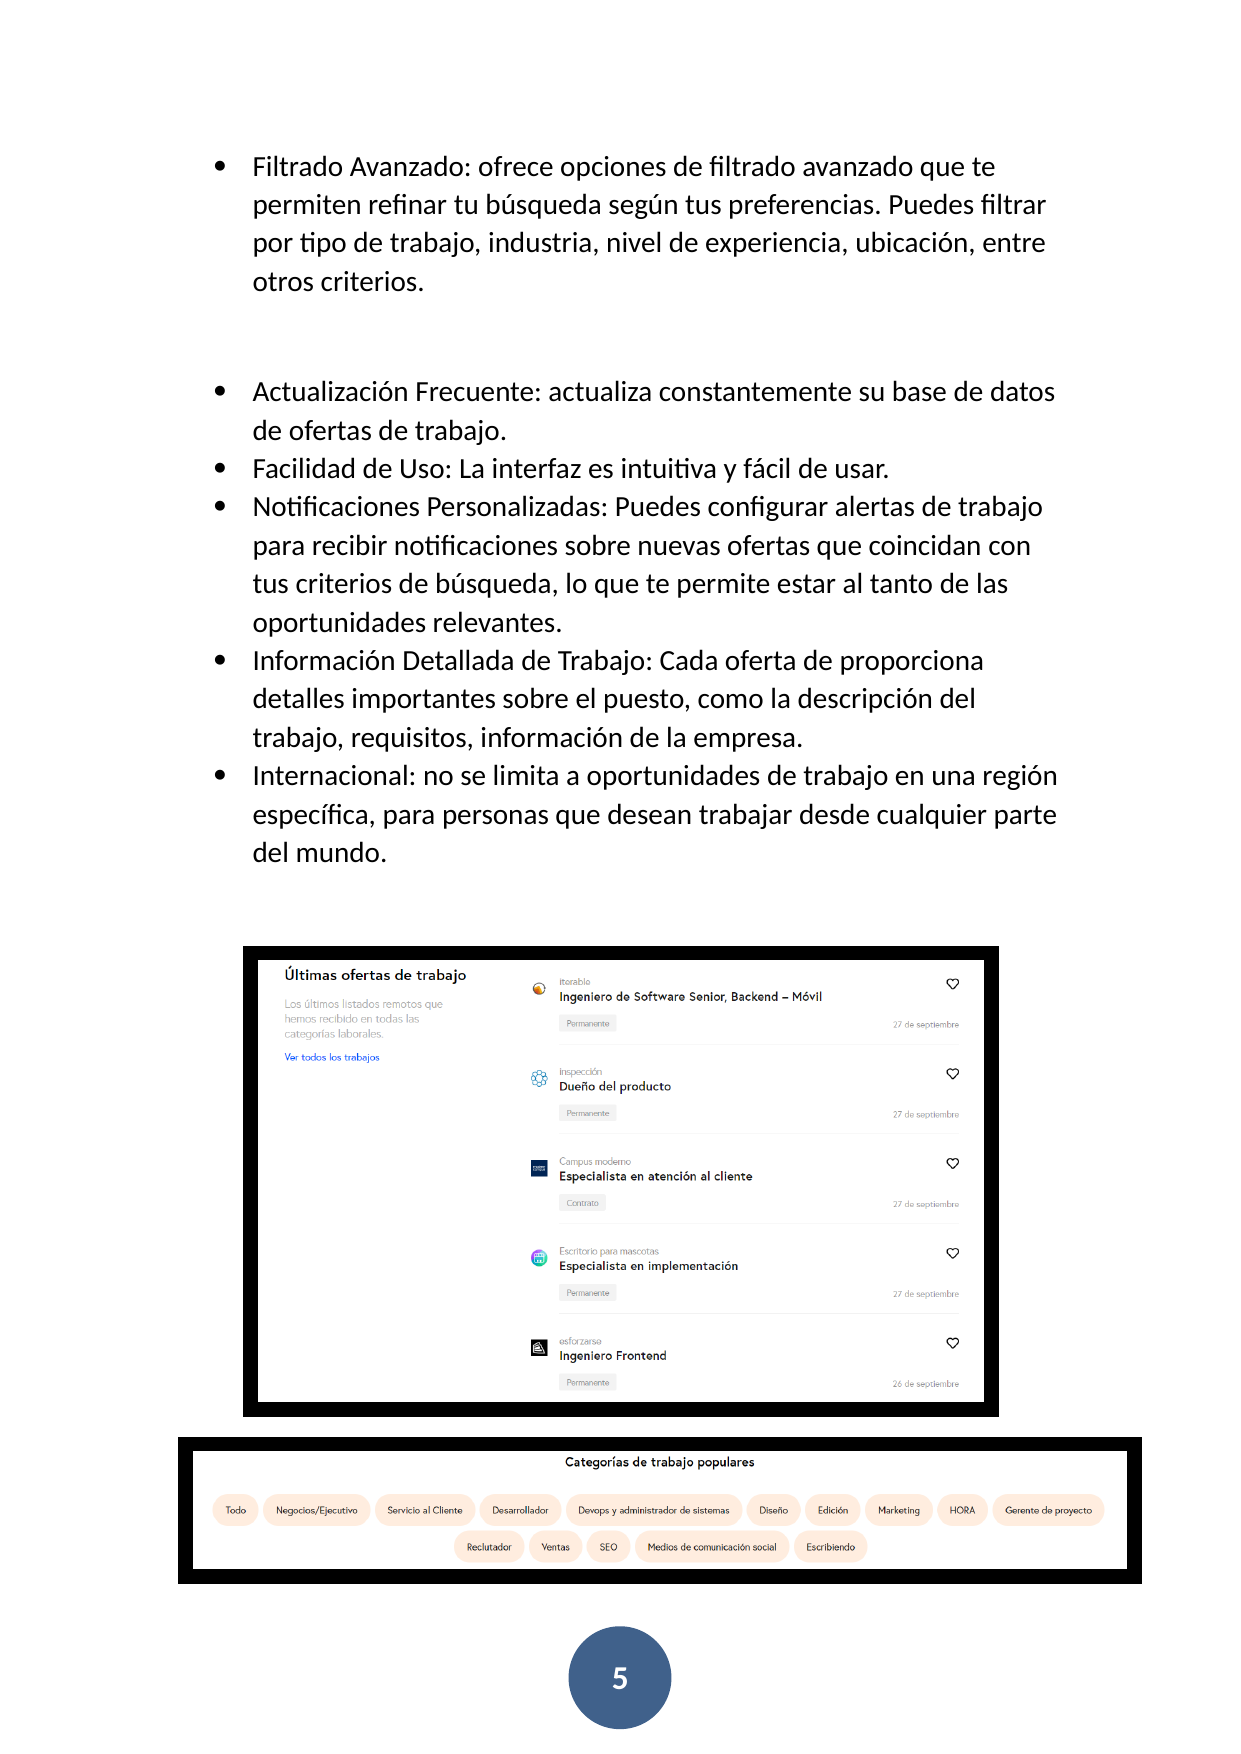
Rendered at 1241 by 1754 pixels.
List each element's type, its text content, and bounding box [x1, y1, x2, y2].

list Facilidad de Uso: La interfaz es intuitiva y fácil de usar. [215, 450, 1063, 486]
list Información Detallada de Trabajo: Cada oferta de proporciona detalles importantes sobre el puesto, como la descripción del trabajo, requisitos, información de la empresa. [215, 642, 1063, 755]
list Internacional: no se limita a oportunidades de trabajo en una región específica, para personas que desean trabajar desde cualquier parte del mundo. [215, 757, 1063, 870]
list Filtrado Avanzado: ofrece opciones de filtrado avanzado que te permiten refinar tu búsqueda según tus preferencias. Puedes filtrar por tipo de trabajo, industria, nivel de experiencia, ubicación, entre otros criterios. [215, 148, 1063, 298]
picture [193, 1451, 1127, 1569]
list Actualización Frecuente: actualiza constantemente su base de datos de ofertas de trabajo. [215, 373, 1063, 447]
picture [258, 960, 984, 1402]
list Notificaciones Personalizadas: Puedes configurar alertas de trabajo para recibir notificaciones sobre nuevas ofertas que coincidan con tus criterios de búsqueda, lo que te permite estar al tanto de las oportunidades relevantes. [215, 488, 1063, 639]
